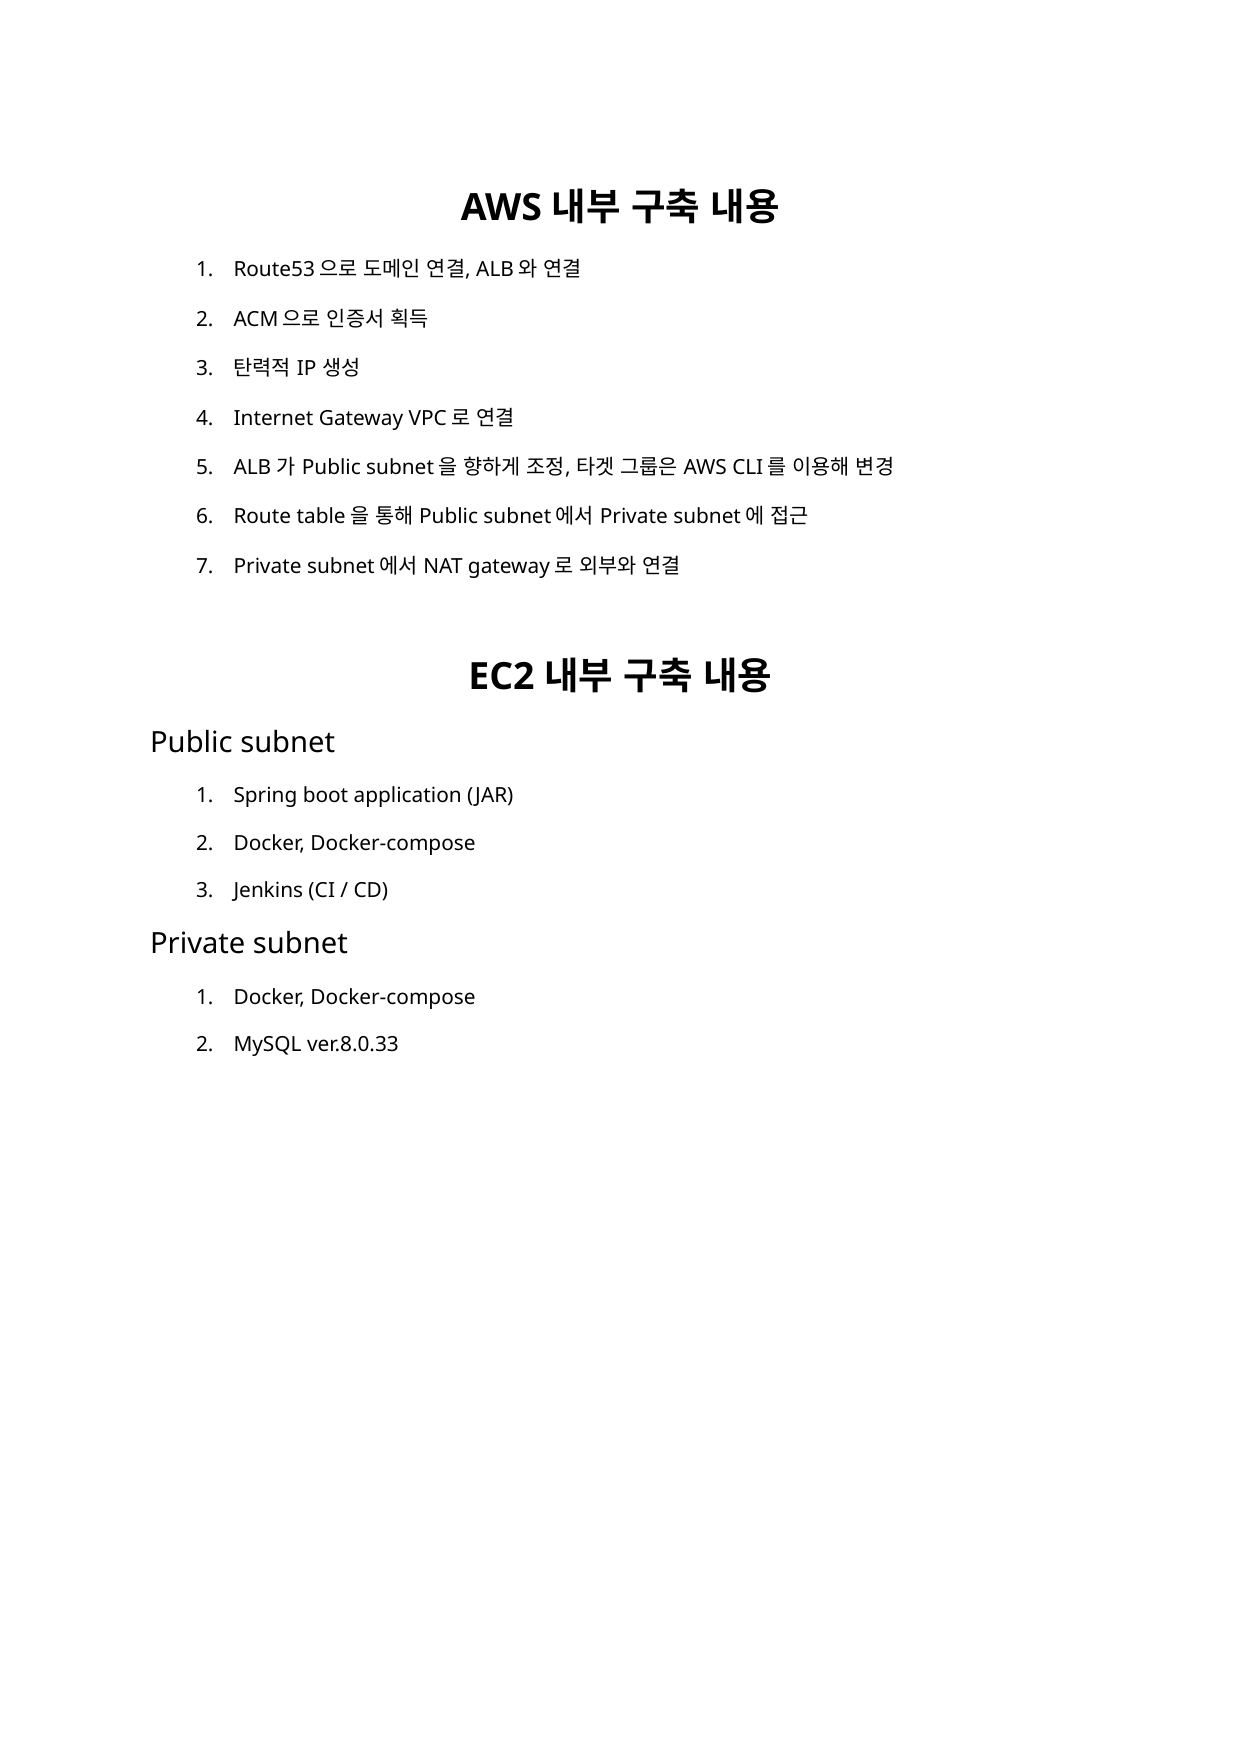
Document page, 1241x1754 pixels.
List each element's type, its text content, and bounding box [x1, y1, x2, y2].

list ACM으로 인증서 획득 [196, 302, 1090, 332]
list Jenkins (CI / CD) [196, 875, 1090, 903]
list Spring boot application (JAR) [196, 780, 1090, 809]
text Private subnet [150, 922, 1090, 962]
list Route table을 통해 Public subnet에서 Private subnet에 접근 [196, 499, 1090, 530]
list Private subnet에서 NAT gateway로 외부와 연결 [196, 549, 1090, 579]
list MySQL ver.8.0.33 [196, 1029, 1090, 1057]
list Docker, Docker-compose [196, 828, 1090, 856]
list Route53으로 도메인 연결, ALB와 연결 [196, 253, 1090, 283]
list Internet Gateway VPC로 연결 [196, 401, 1090, 431]
text EC2 내부 구축 내용 [150, 646, 1090, 700]
text Public subnet [150, 721, 1090, 761]
text AWS 내부 구축 내용 [150, 177, 1090, 232]
list Docker, Docker-compose [196, 982, 1090, 1010]
list 탄력적 IP 생성 [196, 351, 1090, 382]
list ALB 가 Public subnet을 향하게 조정, 타겟 그룹은 AWS CLI를 이용해 변경 [196, 450, 1090, 480]
